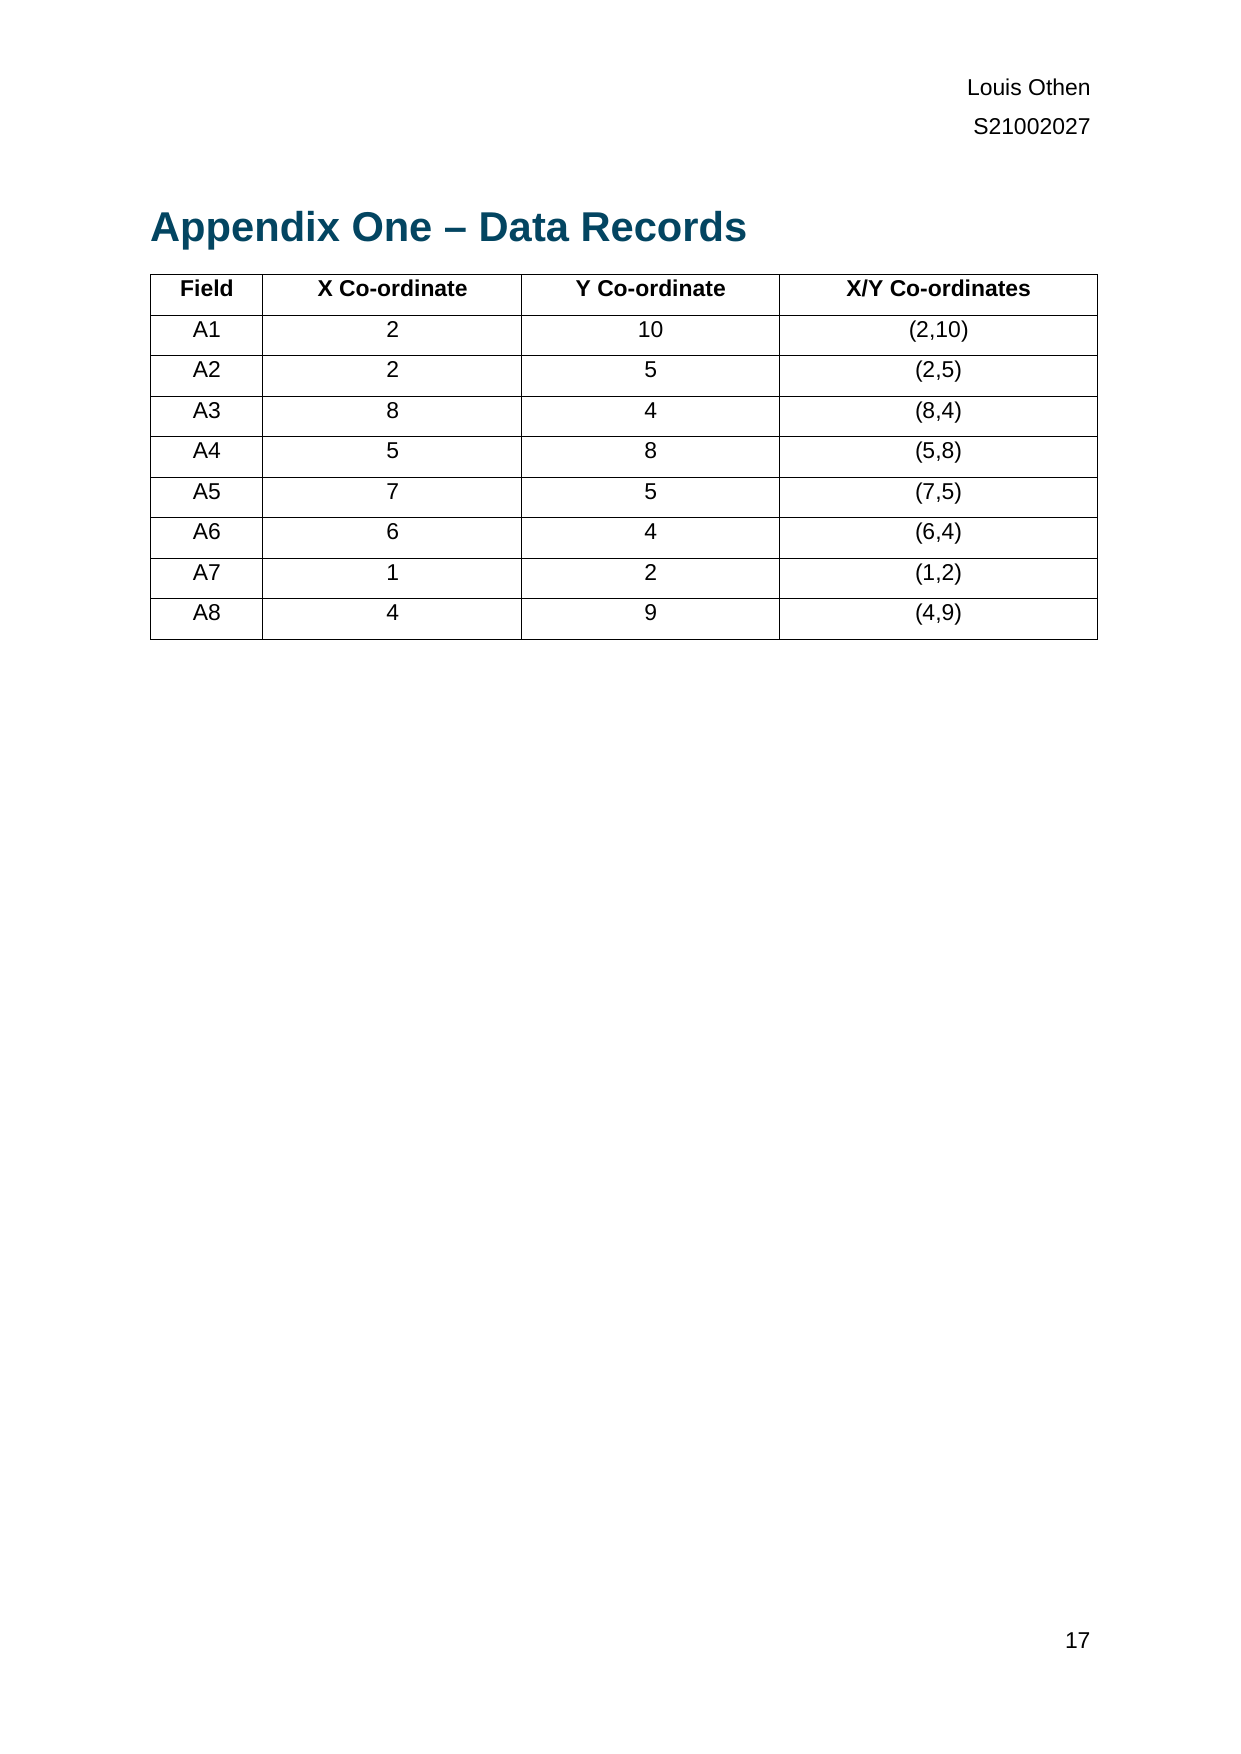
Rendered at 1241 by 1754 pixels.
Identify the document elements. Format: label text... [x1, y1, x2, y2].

table_cell A1 [151, 316, 262, 355]
table_cell 4 [263, 599, 521, 639]
table_cell 8 [263, 397, 521, 436]
table_cell A3 [151, 397, 262, 436]
table_cell (4,9) [780, 599, 1097, 639]
table_cell 8 [522, 437, 779, 477]
subtitle Appendix One – Data Records [150, 202, 1090, 250]
table_cell 6 [263, 518, 521, 558]
table_header X Co-ordinate [263, 275, 521, 314]
table_cell (1,2) [780, 559, 1097, 598]
table_header X/Y Co-ordinates [780, 275, 1097, 314]
table_cell 9 [522, 599, 779, 639]
table_cell 2 [263, 316, 521, 355]
table_cell A5 [151, 478, 262, 517]
table_cell 5 [522, 356, 779, 396]
table_cell 2 [263, 356, 521, 396]
table_cell A7 [151, 559, 262, 598]
table_cell 5 [522, 478, 779, 517]
table_cell (7,5) [780, 478, 1097, 517]
table_cell A8 [151, 599, 262, 639]
table_cell (8,4) [780, 397, 1097, 436]
table_cell 4 [522, 518, 779, 558]
table_cell A4 [151, 437, 262, 477]
table_cell 7 [263, 478, 521, 517]
table_cell A2 [151, 356, 262, 396]
table_cell 4 [522, 397, 779, 436]
table_cell (5,8) [780, 437, 1097, 477]
table_cell (6,4) [780, 518, 1097, 558]
table_cell A6 [151, 518, 262, 558]
table_header Field [151, 275, 262, 314]
table_cell (2,5) [780, 356, 1097, 396]
table_cell 1 [263, 559, 521, 598]
table_cell 5 [263, 437, 521, 477]
table_cell (2,10) [780, 316, 1097, 355]
table_cell 10 [522, 316, 779, 355]
table_cell 2 [522, 559, 779, 598]
table_header Y Co-ordinate [522, 275, 779, 314]
